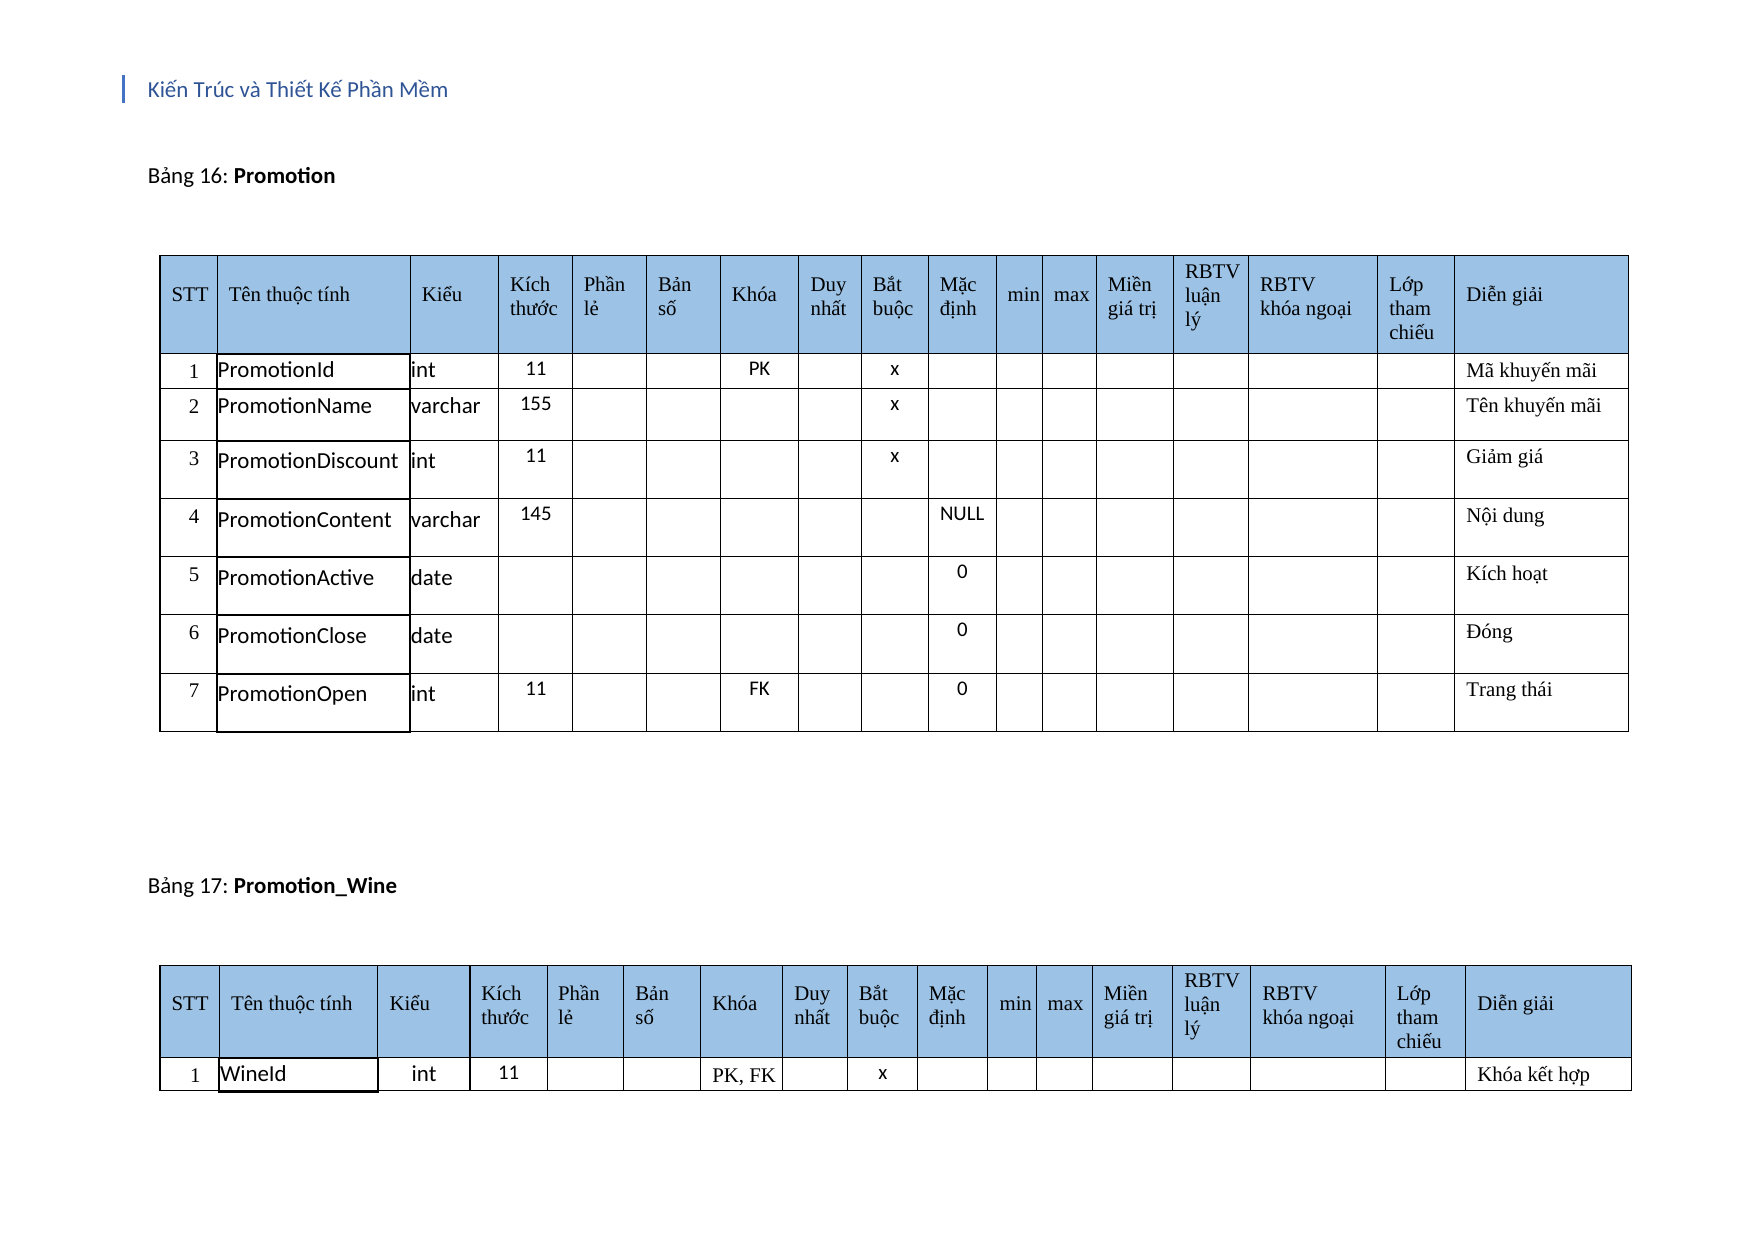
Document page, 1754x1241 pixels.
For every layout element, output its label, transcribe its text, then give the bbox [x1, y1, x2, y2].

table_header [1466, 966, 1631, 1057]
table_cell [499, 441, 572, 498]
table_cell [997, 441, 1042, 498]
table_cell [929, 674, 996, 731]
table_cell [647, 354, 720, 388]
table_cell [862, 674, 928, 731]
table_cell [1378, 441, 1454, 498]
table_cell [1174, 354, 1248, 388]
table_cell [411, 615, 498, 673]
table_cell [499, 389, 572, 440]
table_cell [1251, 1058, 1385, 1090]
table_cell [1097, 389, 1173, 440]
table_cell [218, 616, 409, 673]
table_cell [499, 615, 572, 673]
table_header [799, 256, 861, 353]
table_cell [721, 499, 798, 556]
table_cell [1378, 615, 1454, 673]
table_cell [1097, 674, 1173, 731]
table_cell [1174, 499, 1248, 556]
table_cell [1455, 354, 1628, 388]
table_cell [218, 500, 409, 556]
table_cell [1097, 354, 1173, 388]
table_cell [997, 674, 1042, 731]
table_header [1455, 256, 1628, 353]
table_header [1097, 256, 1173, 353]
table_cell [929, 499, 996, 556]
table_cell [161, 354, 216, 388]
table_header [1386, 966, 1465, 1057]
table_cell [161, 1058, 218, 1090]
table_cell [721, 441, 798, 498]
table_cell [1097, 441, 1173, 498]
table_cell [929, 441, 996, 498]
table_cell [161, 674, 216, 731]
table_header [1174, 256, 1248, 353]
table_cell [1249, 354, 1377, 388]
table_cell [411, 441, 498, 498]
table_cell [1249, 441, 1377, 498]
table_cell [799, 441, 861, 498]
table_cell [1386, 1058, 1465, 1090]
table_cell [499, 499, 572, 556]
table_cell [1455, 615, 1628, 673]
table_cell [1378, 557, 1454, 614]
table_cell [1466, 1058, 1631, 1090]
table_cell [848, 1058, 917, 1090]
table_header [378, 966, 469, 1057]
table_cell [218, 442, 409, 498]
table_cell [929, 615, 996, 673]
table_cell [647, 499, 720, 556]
text Bảng 16: Promotion [148, 162, 1636, 190]
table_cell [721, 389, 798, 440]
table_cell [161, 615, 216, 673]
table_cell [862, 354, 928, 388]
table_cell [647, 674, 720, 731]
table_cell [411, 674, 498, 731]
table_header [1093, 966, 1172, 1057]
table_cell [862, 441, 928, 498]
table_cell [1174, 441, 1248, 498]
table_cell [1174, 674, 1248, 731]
text Bảng 17: Promotion_Wine [148, 871, 1636, 899]
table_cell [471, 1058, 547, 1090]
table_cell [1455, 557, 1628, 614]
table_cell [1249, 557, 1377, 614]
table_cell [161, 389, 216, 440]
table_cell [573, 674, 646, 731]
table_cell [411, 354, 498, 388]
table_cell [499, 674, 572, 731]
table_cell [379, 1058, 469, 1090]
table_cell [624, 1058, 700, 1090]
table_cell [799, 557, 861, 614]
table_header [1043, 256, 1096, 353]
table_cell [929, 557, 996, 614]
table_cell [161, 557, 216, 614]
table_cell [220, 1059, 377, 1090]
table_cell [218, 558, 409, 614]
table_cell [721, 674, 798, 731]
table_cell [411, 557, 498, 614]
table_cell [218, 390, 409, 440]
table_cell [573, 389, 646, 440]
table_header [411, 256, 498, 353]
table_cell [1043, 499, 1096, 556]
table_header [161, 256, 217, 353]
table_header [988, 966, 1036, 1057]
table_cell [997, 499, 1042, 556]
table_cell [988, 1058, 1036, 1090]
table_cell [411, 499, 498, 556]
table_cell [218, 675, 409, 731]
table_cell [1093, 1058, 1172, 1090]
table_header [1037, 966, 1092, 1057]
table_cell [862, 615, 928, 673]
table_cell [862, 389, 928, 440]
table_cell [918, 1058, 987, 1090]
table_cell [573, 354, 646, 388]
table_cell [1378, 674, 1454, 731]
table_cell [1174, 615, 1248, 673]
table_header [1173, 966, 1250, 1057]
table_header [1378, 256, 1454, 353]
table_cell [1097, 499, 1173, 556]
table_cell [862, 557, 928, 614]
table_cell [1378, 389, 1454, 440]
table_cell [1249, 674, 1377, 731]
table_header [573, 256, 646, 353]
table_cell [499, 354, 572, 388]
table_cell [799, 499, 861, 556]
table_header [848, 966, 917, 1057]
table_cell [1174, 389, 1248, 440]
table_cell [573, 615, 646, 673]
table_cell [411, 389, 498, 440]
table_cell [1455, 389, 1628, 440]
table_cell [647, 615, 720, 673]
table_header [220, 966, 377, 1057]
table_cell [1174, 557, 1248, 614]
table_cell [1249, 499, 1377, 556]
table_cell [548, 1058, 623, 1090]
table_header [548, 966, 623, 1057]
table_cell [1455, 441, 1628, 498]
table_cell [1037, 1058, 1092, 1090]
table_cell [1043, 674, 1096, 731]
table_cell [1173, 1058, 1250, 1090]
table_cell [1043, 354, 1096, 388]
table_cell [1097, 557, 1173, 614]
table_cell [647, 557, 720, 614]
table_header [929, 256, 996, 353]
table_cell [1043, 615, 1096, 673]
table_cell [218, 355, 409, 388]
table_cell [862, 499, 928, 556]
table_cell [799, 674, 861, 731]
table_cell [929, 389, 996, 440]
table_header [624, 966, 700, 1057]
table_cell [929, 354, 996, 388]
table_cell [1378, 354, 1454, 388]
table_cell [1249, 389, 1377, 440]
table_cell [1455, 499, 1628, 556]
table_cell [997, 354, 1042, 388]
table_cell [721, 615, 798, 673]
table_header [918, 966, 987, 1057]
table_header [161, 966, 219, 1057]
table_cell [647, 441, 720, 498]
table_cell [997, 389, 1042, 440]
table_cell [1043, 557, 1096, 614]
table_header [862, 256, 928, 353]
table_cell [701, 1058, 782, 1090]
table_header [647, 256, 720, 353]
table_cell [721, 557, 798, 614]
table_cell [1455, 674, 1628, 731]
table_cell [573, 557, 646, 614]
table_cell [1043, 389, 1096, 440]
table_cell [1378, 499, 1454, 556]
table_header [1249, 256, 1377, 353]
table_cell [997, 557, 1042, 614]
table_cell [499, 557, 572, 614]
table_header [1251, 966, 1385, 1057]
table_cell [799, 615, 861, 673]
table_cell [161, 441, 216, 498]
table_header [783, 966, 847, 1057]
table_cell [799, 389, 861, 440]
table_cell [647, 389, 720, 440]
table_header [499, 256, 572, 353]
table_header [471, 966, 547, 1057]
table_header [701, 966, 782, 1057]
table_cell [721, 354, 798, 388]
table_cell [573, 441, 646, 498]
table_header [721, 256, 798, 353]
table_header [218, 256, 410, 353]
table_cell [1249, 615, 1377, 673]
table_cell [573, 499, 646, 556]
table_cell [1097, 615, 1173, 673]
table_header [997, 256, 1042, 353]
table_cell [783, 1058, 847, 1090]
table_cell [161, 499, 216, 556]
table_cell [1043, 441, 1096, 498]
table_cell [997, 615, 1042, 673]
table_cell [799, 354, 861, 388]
